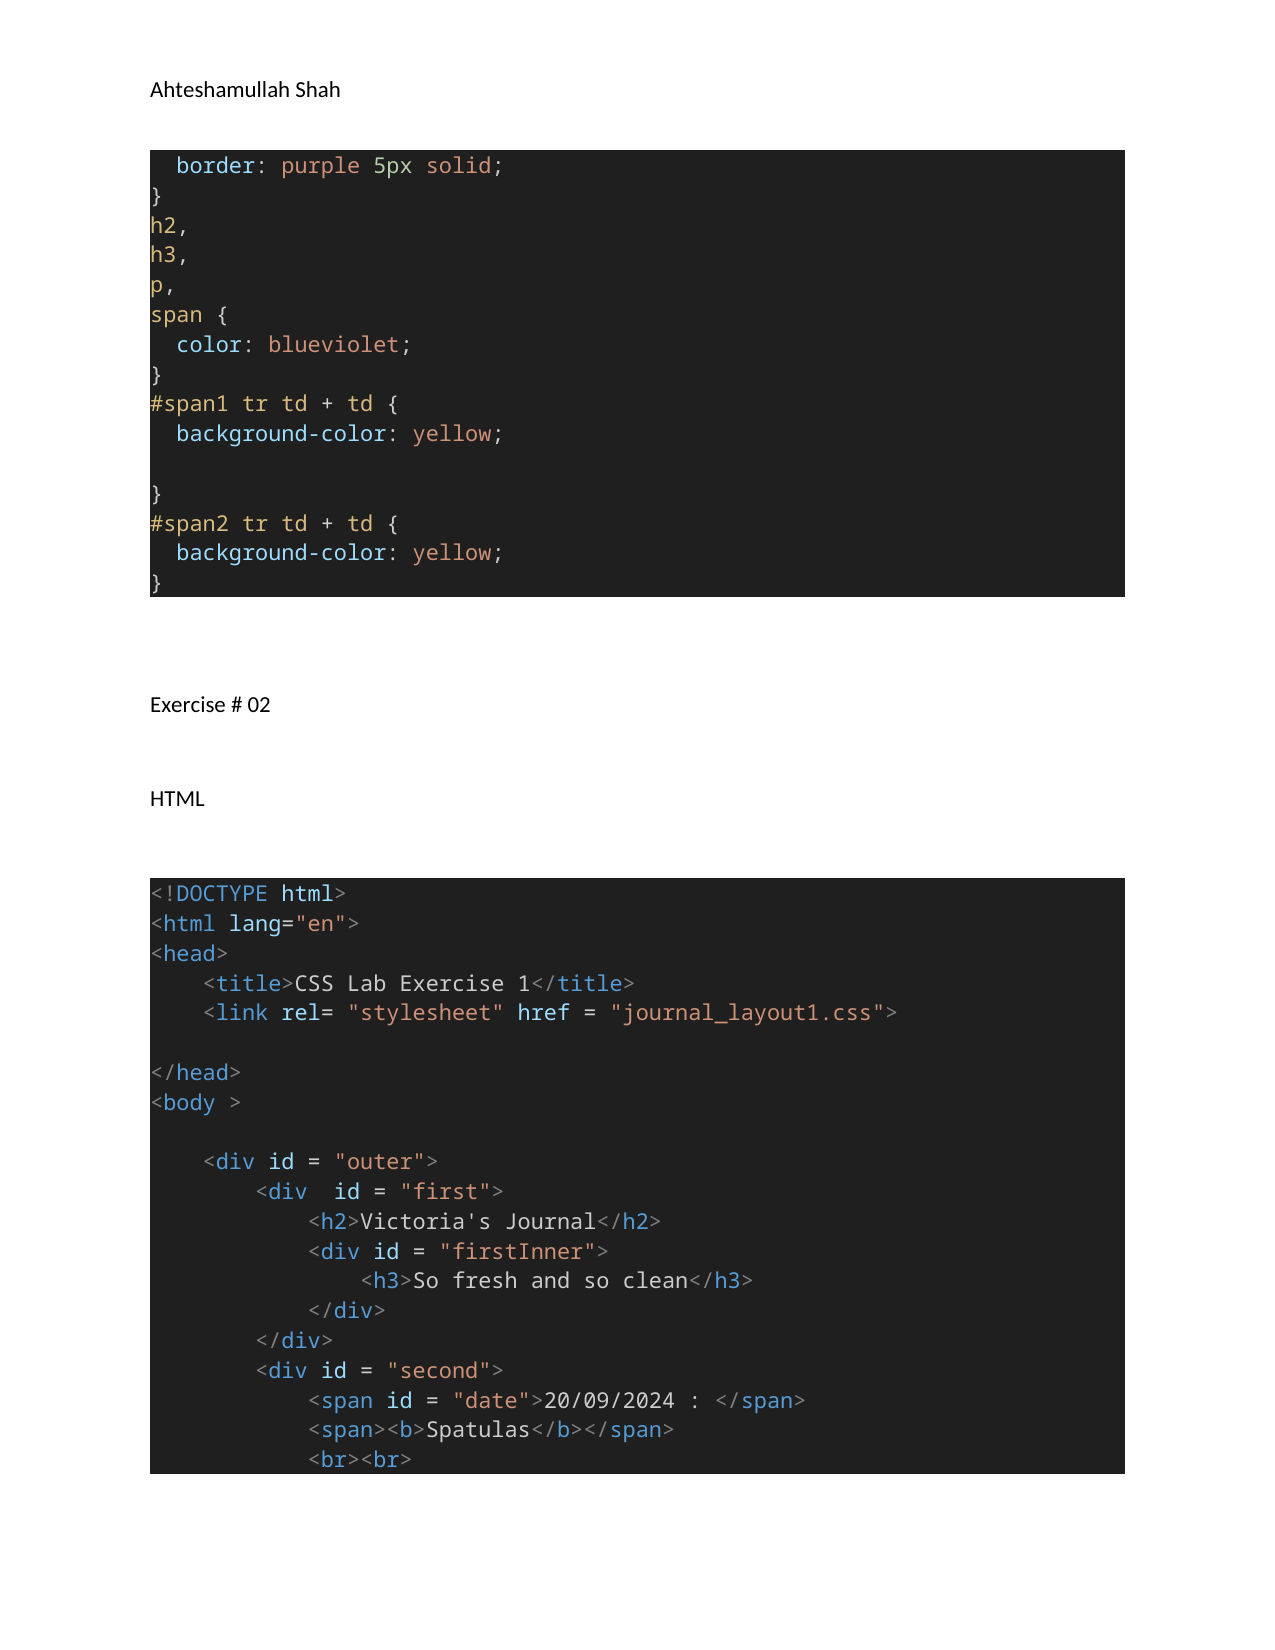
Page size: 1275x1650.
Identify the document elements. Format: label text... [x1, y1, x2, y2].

text h3, [150, 239, 1125, 269]
text p, [150, 269, 1125, 299]
text h2, [150, 209, 1125, 239]
text <link rel= "stylesheet" href = "journal_layout1.css"> [150, 997, 1125, 1027]
text </head> [150, 1057, 1125, 1087]
text <h3>So fresh and so clean</h3> [150, 1265, 1125, 1295]
text <br><br> [150, 1444, 1125, 1474]
text } [150, 358, 1125, 388]
text </div> [150, 1295, 1125, 1325]
text color: blueviolet; [150, 329, 1125, 358]
text #span2 tr td + td { [150, 507, 1125, 537]
text } [150, 180, 1125, 209]
text <span id = "date">20/09/2024 : </span> [150, 1384, 1125, 1414]
text HTML [150, 784, 1125, 812]
text <title>CSS Lab Exercise 1</title> [150, 967, 1125, 997]
text <span><b>Spatulas</b></span> [150, 1414, 1125, 1444]
text <h2>Victoria's Journal</h2> [150, 1206, 1125, 1236]
text background-color: yellow; [150, 418, 1125, 448]
text background-color: yellow; [150, 537, 1125, 567]
text <div id = "second"> [150, 1355, 1125, 1384]
text <div id = "outer"> [150, 1146, 1125, 1176]
text </div> [150, 1325, 1125, 1355]
text Exercise # 02 [150, 691, 1125, 719]
text <head> [150, 938, 1125, 967]
text <body > [150, 1087, 1125, 1116]
text <div id = "firstInner"> [150, 1236, 1125, 1265]
text <html lang="en"> [150, 908, 1125, 938]
text #span1 tr td + td { [150, 388, 1125, 418]
text } [150, 567, 1125, 597]
text <div id = "first"> [150, 1176, 1125, 1206]
text span { [150, 299, 1125, 329]
text } [150, 478, 1125, 507]
text border: purple 5px solid; [150, 150, 1125, 180]
text <!DOCTYPE html> [150, 878, 1125, 908]
